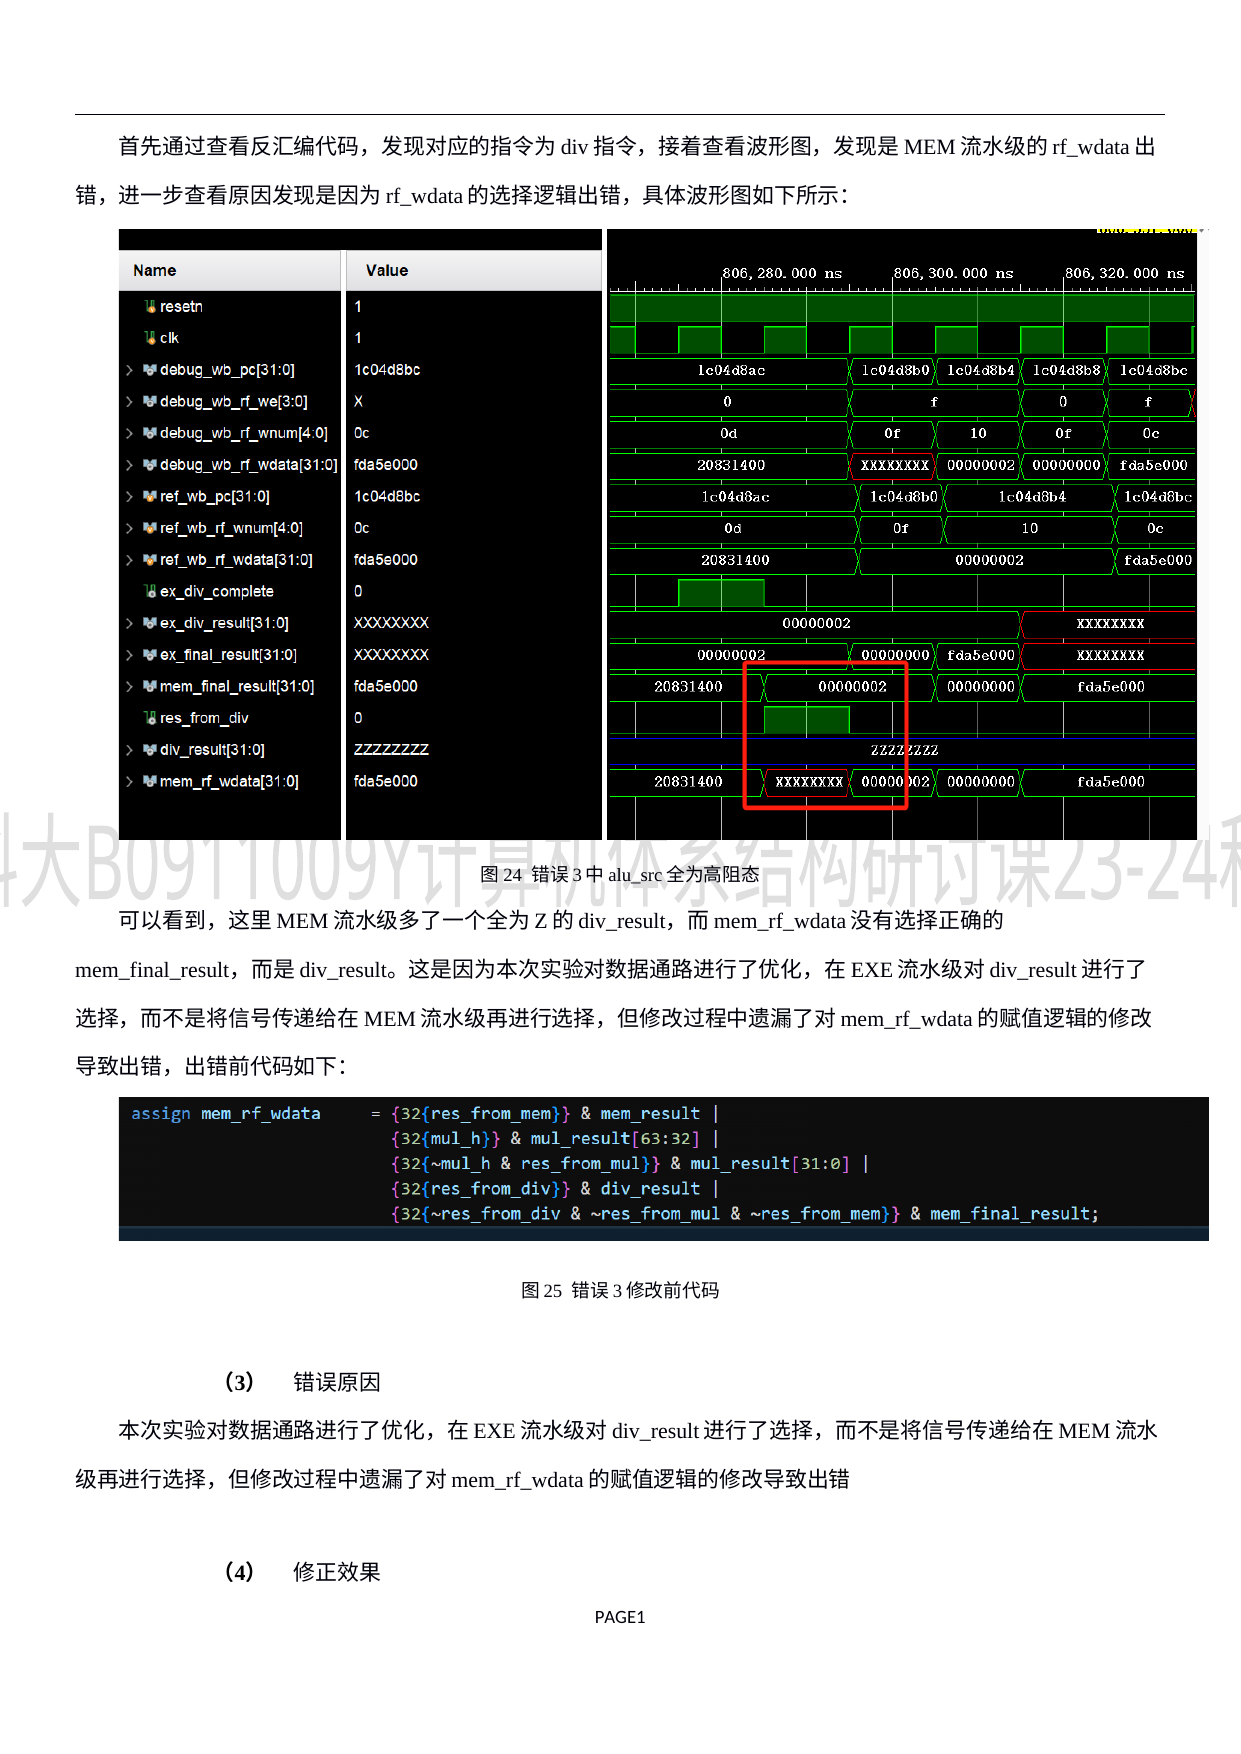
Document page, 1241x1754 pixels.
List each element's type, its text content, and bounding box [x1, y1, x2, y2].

text 首先通过查看反汇编代码，发现对应的指令为div指令，接着查看波形图，发现是MEM流水级的rf_wdata出错，进一步查看原因发现是因为rf_wdata的选择逻辑出错，具体波形图如下所示： [75, 129, 1165, 210]
text 图24 错误3中alu_src全为高阻态 [75, 857, 1165, 889]
text 本次实验对数据通路进行了优化，在EXE流水级对div_result进行了选择，而不是将信号传递给在MEM流水级再进行选择，但修改过程中遗漏了对mem_rf_wdata的赋值逻辑的修改导致出错 [75, 1413, 1165, 1494]
text 图25 错误3修改前代码 [75, 1273, 1165, 1306]
picture [118, 229, 1209, 840]
list 修正效果 [212, 1555, 1165, 1587]
picture [118, 1097, 1209, 1241]
list 错误原因 [212, 1364, 1165, 1397]
text 可以看到，这里MEM流水级多了一个全为Z的div_result，而mem_rf_wdata没有选择正确的mem_final_result，而是div_result。这是因为本次实验对数据通路进行了优化，在EXE流水级对div_result进行了选择，而不是将信号传递给在MEM流水级再进行选择，但修改过程中遗漏了对mem_rf_wdata的赋值逻辑的修改导致出错，出错前代码如下： [75, 903, 1165, 1081]
